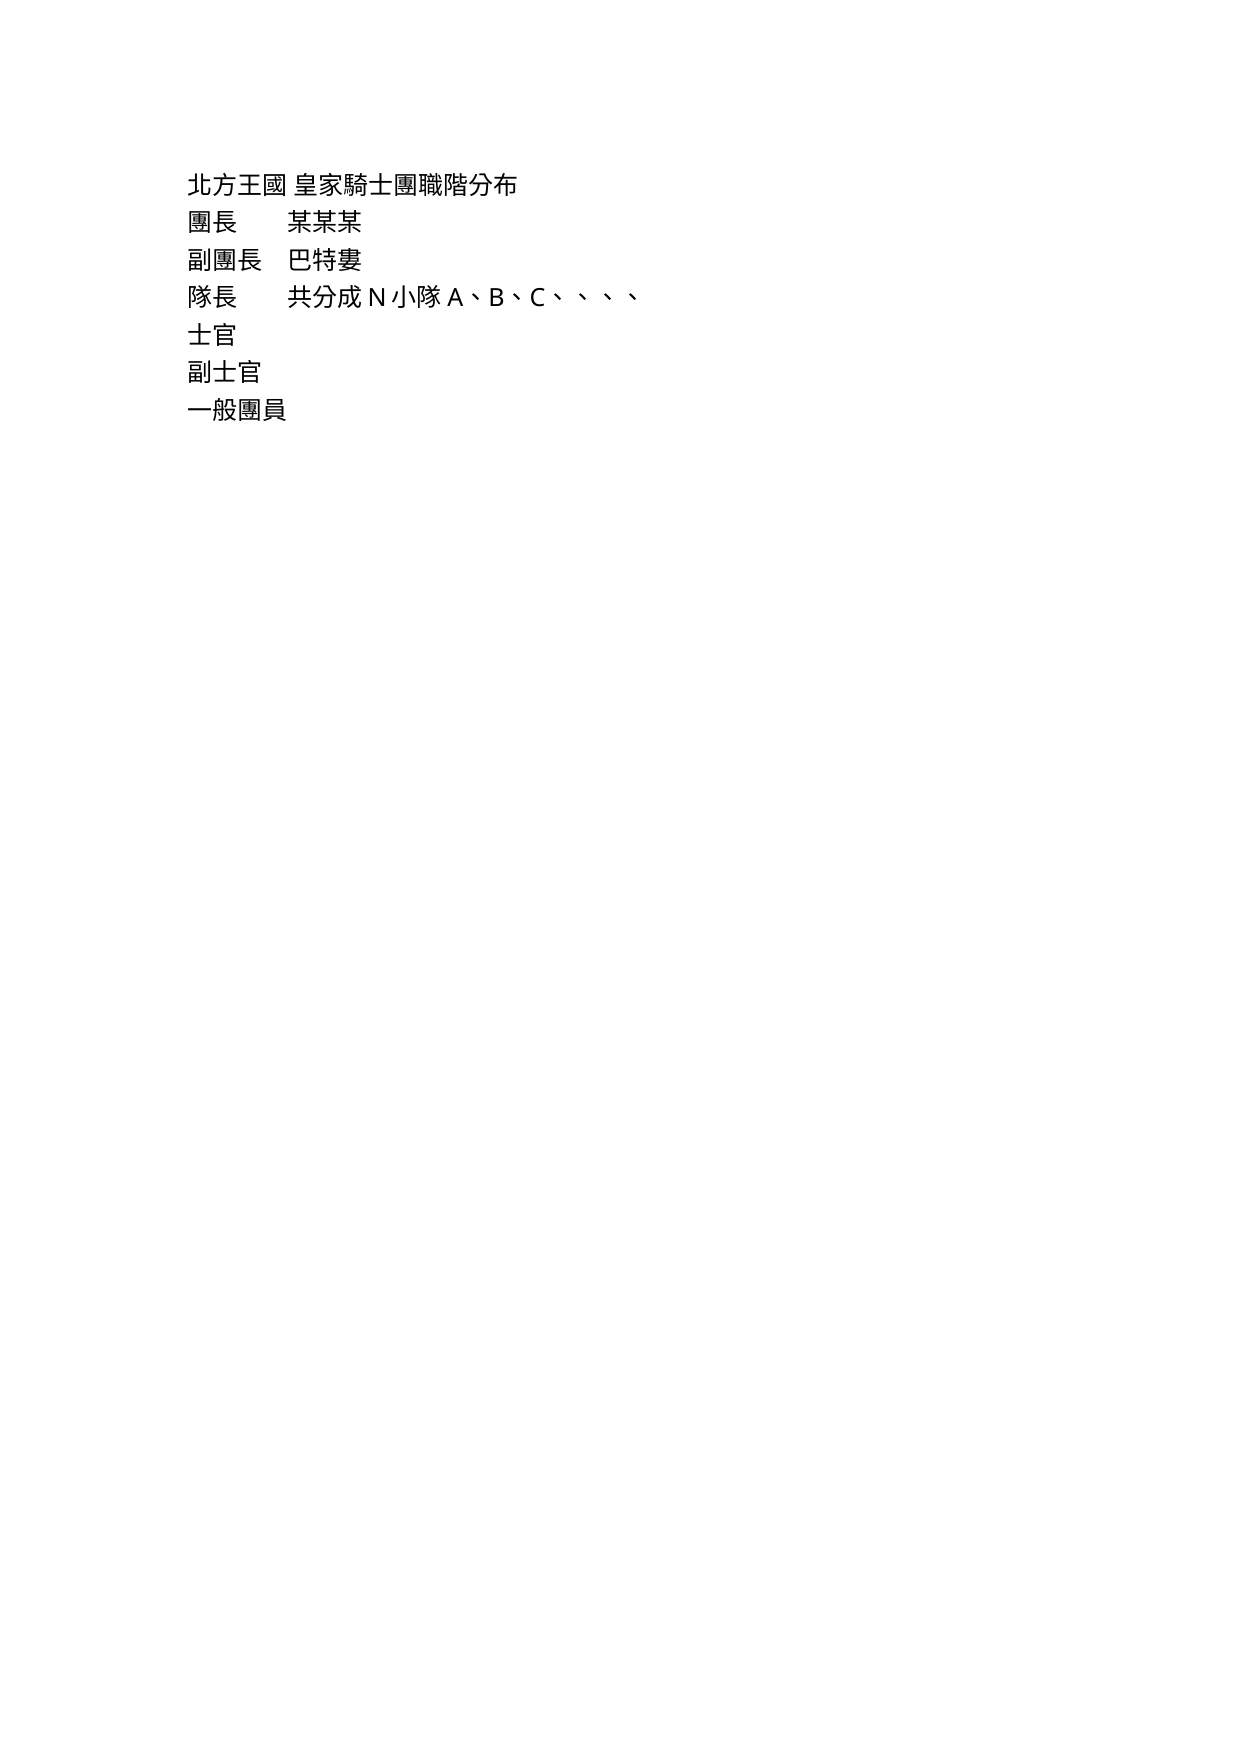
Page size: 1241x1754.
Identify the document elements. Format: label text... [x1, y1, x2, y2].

text 士官 [187, 314, 1053, 352]
text 團長 某某某 [187, 202, 1053, 239]
text 隊長 共分成N小隊 A、B、C、、、、 [187, 277, 1053, 314]
text 北方王國 皇家騎士團職階分布 [187, 164, 1053, 202]
text 一般團員 [187, 389, 1053, 427]
text 副團長 巴特婁 [187, 239, 1053, 277]
text 副士官 [187, 352, 1053, 389]
